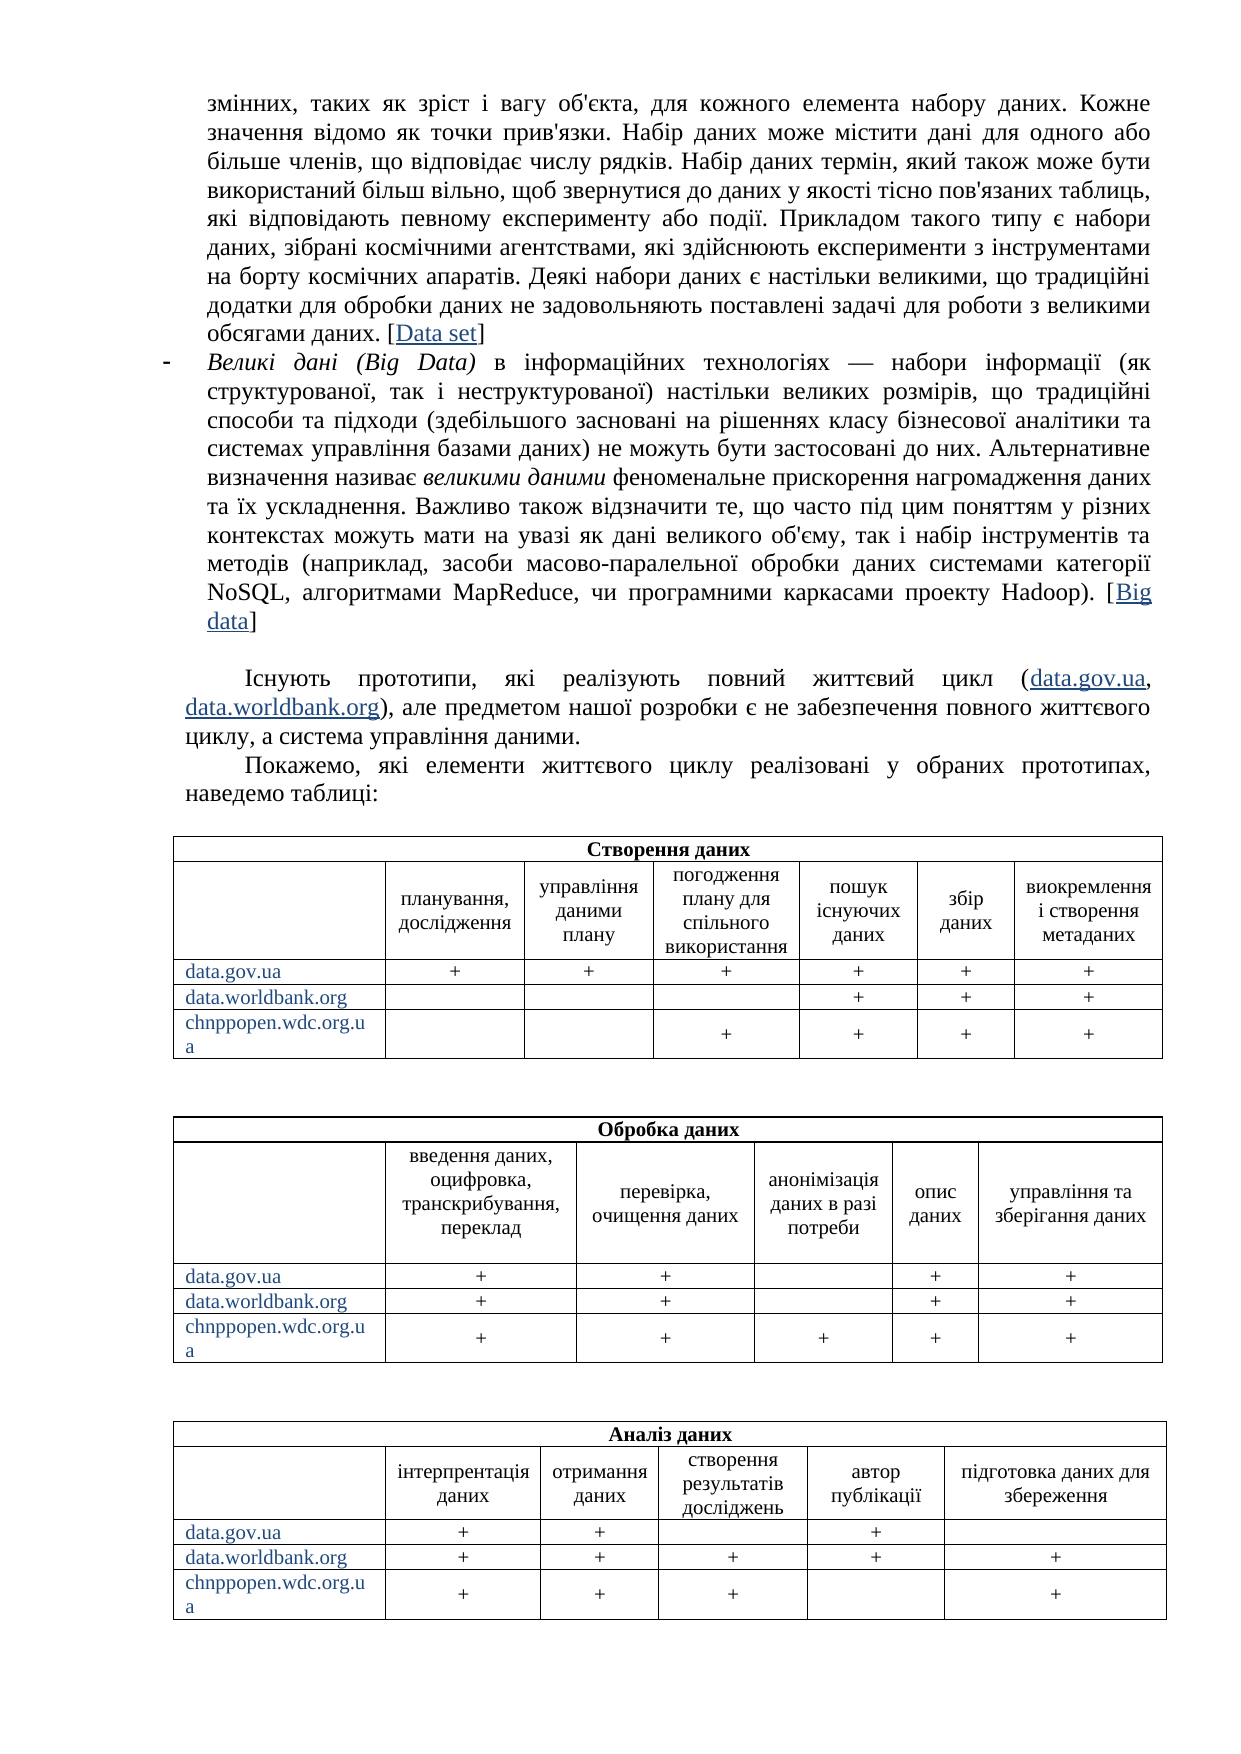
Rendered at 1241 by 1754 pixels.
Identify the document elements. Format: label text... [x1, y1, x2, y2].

table_cell опис даних [893, 1143, 978, 1263]
table_cell + [1015, 960, 1162, 983]
table_cell + [659, 1570, 807, 1618]
table_cell data.worldbank.org [174, 985, 385, 1009]
table_cell виокремлення і створення метаданих [1015, 862, 1162, 958]
table_cell + [386, 1545, 540, 1569]
table_cell [174, 1447, 385, 1519]
table_cell + [386, 1520, 540, 1544]
table_cell + [945, 1570, 1166, 1618]
table_cell + [918, 985, 1014, 1009]
table_cell [808, 1570, 944, 1618]
text Покажемо, які елементи життєвого циклу реалізовані у обраних прототипах, наведемо таблиці: [185, 750, 1152, 807]
table_cell [945, 1520, 1166, 1544]
table_cell + [386, 1289, 576, 1313]
table_cell + [659, 1545, 807, 1569]
table_cell + [525, 960, 653, 983]
table_cell + [893, 1264, 978, 1288]
text Існують прототипи, які реалізують повний життєвий цикл (data.gov.ua, data.worldbank.org), але предметом нашої розробки є не забезпечення повного життєвого циклу, а система управління даними. [185, 663, 1152, 750]
table_cell data.gov.ua [174, 960, 385, 983]
table_cell підготовка даних для збереження [945, 1447, 1166, 1519]
table_cell управління та зберігання даних [979, 1143, 1162, 1263]
table_cell + [577, 1314, 754, 1362]
table_cell + [541, 1570, 658, 1618]
table_cell + [541, 1520, 658, 1544]
table_cell + [386, 1314, 576, 1362]
table_cell + [755, 1314, 892, 1362]
table_cell погодження плану для спільного використання [654, 862, 799, 958]
table_cell chnppopen.wdc.org.ua [174, 1570, 385, 1618]
table_cell [755, 1264, 892, 1288]
table_cell + [1015, 985, 1162, 1009]
table_cell + [386, 960, 524, 983]
table_cell + [979, 1289, 1162, 1313]
table_cell планування, дослідження [386, 862, 524, 958]
table_cell + [577, 1264, 754, 1288]
table_cell + [808, 1520, 944, 1544]
table_header Аналіз даних [174, 1422, 1166, 1446]
table_cell + [979, 1264, 1162, 1288]
table_cell [525, 1010, 653, 1058]
table_cell + [654, 1010, 799, 1058]
table_cell [659, 1520, 807, 1544]
table_cell + [386, 1264, 576, 1288]
table_cell data.gov.ua [174, 1520, 385, 1544]
table_cell + [800, 985, 917, 1009]
table_cell [755, 1289, 892, 1313]
table_cell створення результатів досліджень [659, 1447, 807, 1519]
table_cell пошук існуючих даних [800, 862, 917, 958]
table_cell data.gov.ua [174, 1264, 385, 1288]
table_cell + [945, 1545, 1166, 1569]
table_cell chnppopen.wdc.org.ua [174, 1314, 385, 1362]
table_cell [654, 985, 799, 1009]
table_cell + [654, 960, 799, 983]
table_cell + [386, 1570, 540, 1618]
table_cell + [918, 1010, 1014, 1058]
table_cell + [1015, 1010, 1162, 1058]
table_header Створення даних [174, 837, 1162, 861]
table_cell + [577, 1289, 754, 1313]
table_cell інтерпрентація даних [386, 1447, 540, 1519]
table_cell + [979, 1314, 1162, 1362]
table_cell data.worldbank.org [174, 1289, 385, 1313]
table_cell управління даними плану [525, 862, 653, 958]
table_cell + [918, 960, 1014, 983]
table_cell + [800, 960, 917, 983]
table_cell + [541, 1545, 658, 1569]
table_cell + [800, 1010, 917, 1058]
table_cell введення даних, оцифровка, транскрибування, переклад [386, 1143, 576, 1263]
table_cell збір даних [918, 862, 1014, 958]
table_cell chnppopen.wdc.org.ua [174, 1010, 385, 1058]
table_cell анонімізація даних в разі потреби [755, 1143, 892, 1263]
table_cell [174, 1143, 385, 1263]
table_cell [386, 1010, 524, 1058]
table_cell [525, 985, 653, 1009]
table_cell + [893, 1314, 978, 1362]
table_cell + [808, 1545, 944, 1569]
table_cell + [893, 1289, 978, 1313]
table_cell data.worldbank.org [174, 1545, 385, 1569]
list Великі дані (Big Data) в інформаційних технологіях — набори інформації (як структурованої, так і неструктурованої) настільки великих розмірів, що традиційні способи та підходи (здебільшого засновані на рішеннях класу бізнесової аналітики та системах управління базами даних) не можуть бути застосовані до них. Альтернативне визначення називає великими даними феноменальне прискорення нагромадження даних та їх ускладнення. Важливо також відзначити те, що часто під цим поняттям у різних контекстах можуть мати на увазі як дані великого об'єму, так і набір інструментів та методів (наприклад, засоби масово-паралельної обробки даних системами категорії NoSQL, алгоритмами MapReduce, чи програмними каркасами проекту Hadoop). [Big data] [162, 347, 1152, 635]
table_cell автор публікації [808, 1447, 944, 1519]
table_cell перевірка, очищення даних [577, 1143, 754, 1263]
table_cell [174, 862, 385, 958]
table_header Обробка даних [174, 1118, 1162, 1141]
table_cell [386, 985, 524, 1009]
table_cell отримання даних [541, 1447, 658, 1519]
